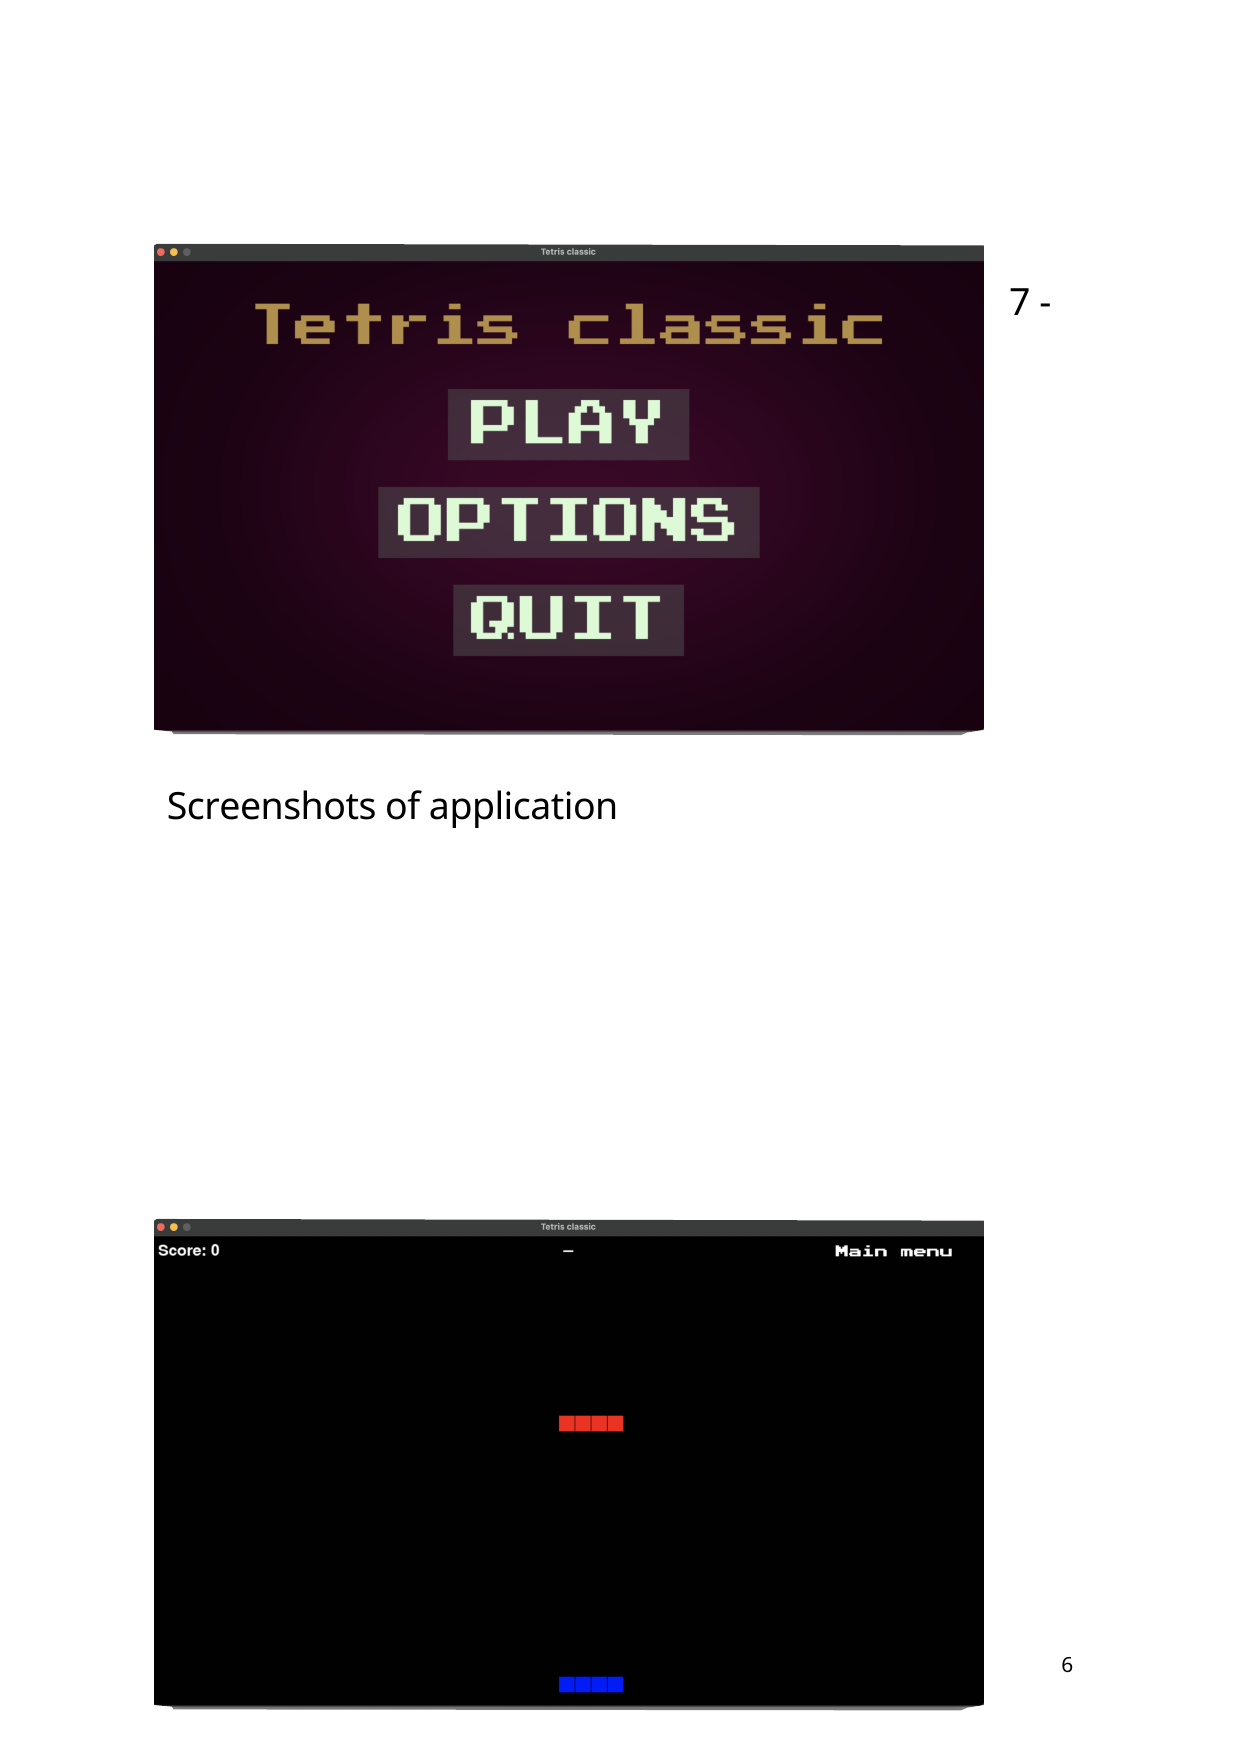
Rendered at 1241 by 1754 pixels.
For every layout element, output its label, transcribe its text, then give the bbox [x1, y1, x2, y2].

picture [152, 1218, 983, 1710]
picture [152, 242, 983, 734]
